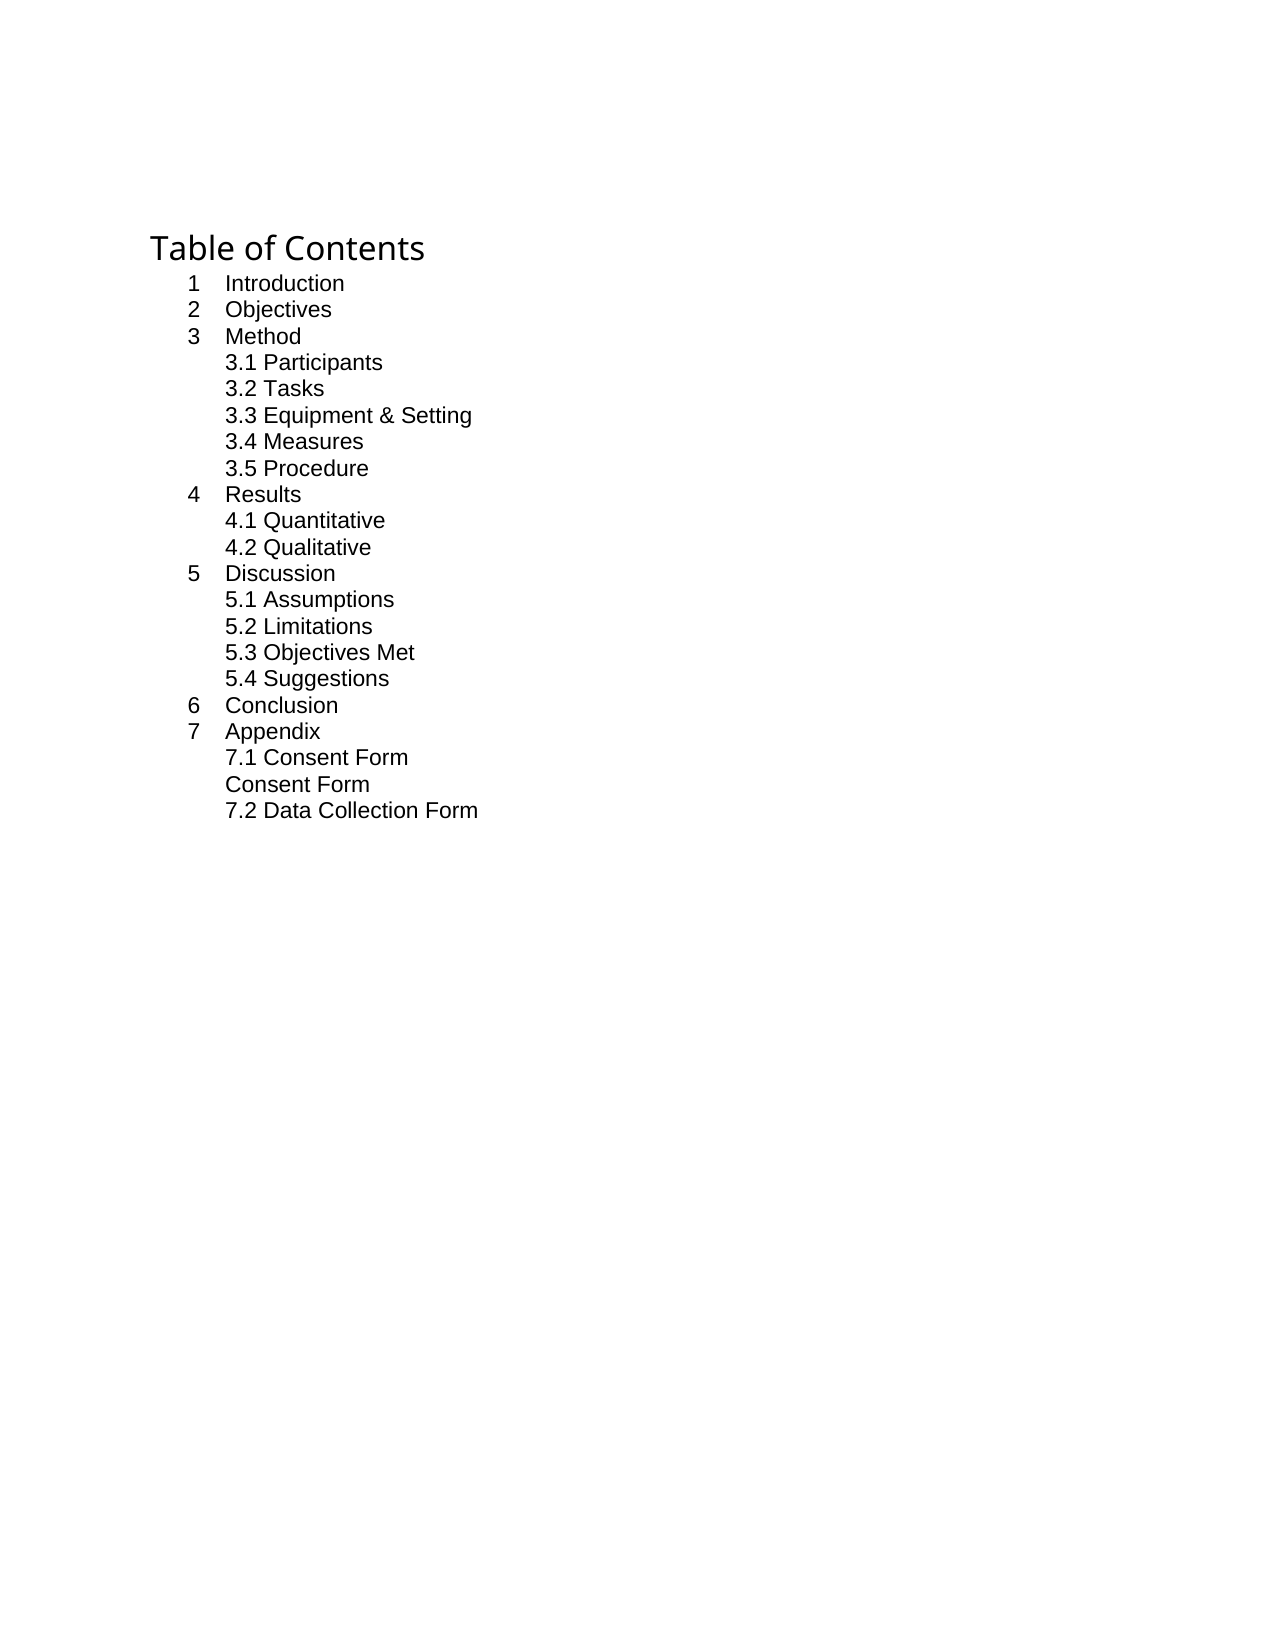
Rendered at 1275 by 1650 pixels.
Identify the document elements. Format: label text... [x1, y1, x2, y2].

text Table of Contents [150, 224, 1125, 270]
